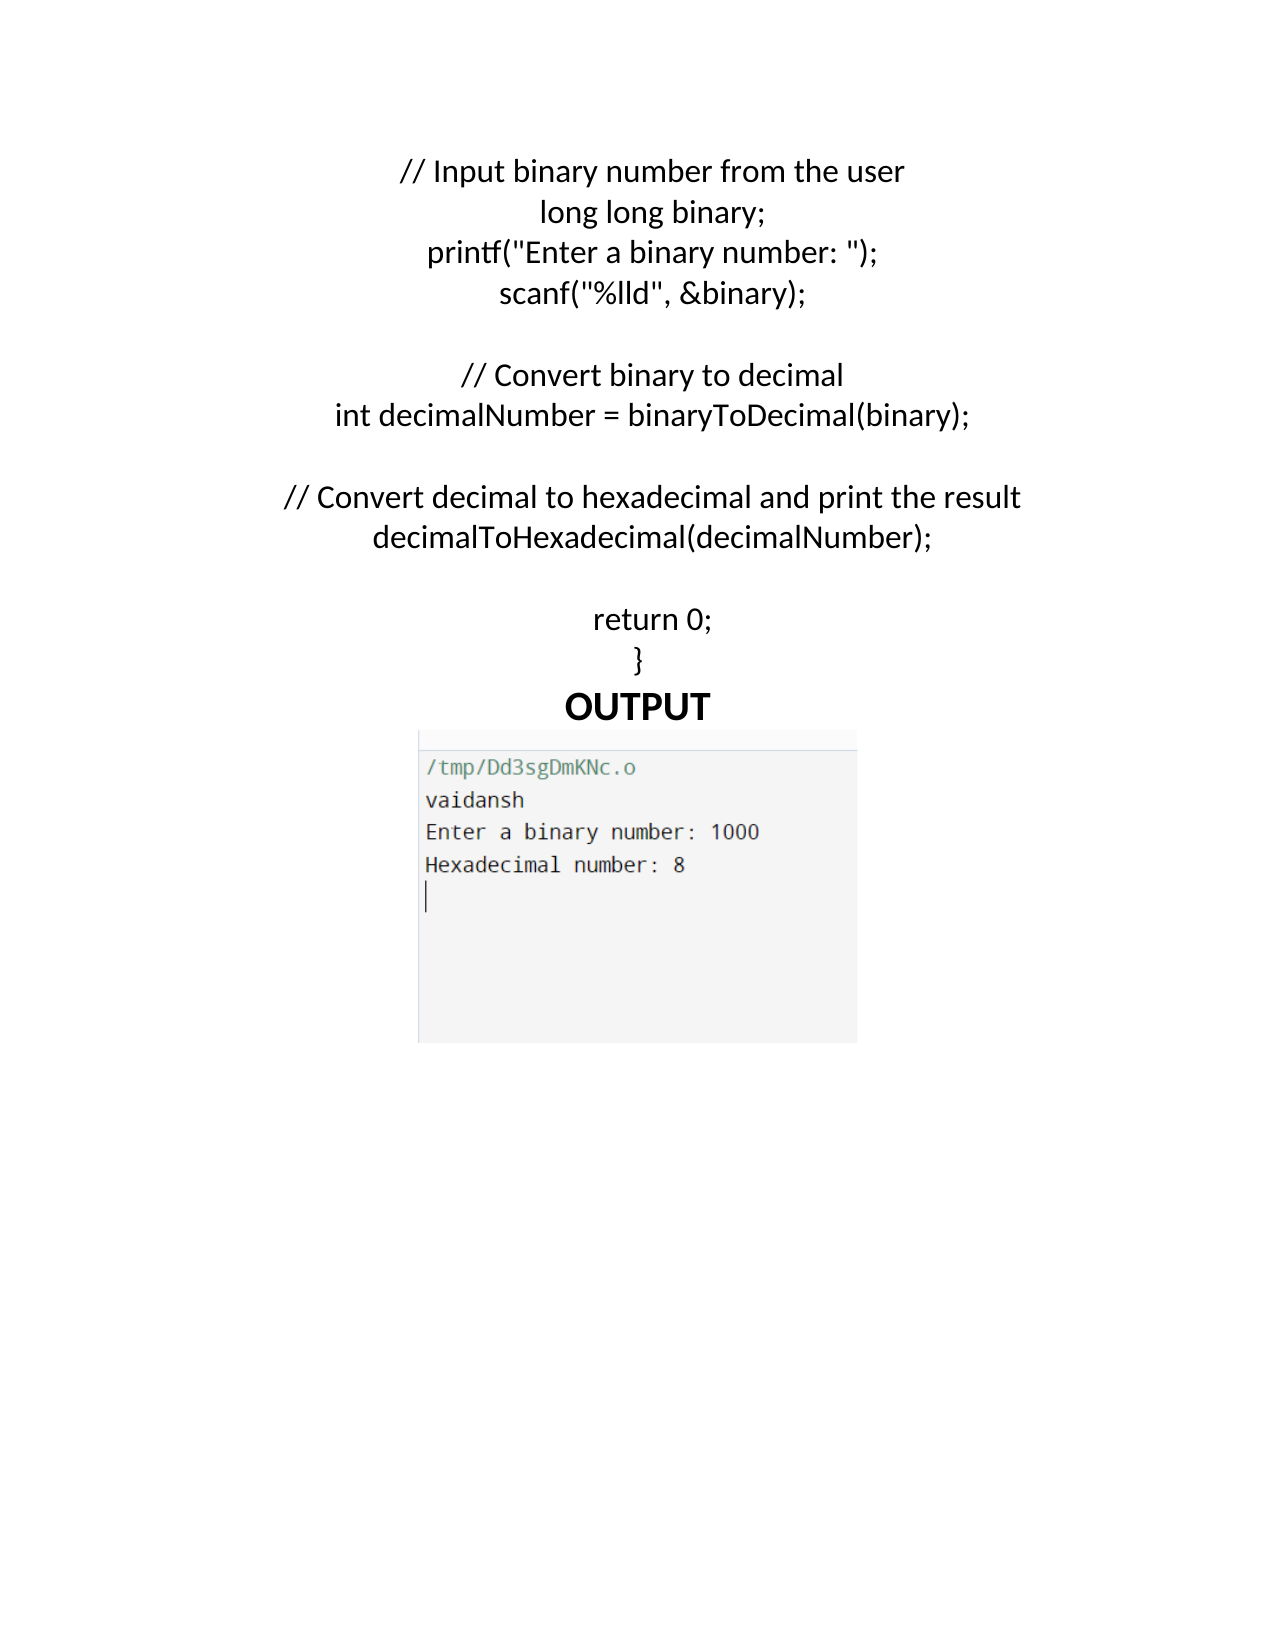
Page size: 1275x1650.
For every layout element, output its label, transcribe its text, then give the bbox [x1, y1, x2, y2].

text // Input binary number from the user [150, 150, 1125, 191]
text scanf("%lld", &binary); [150, 272, 1125, 313]
text return 0; [150, 598, 1125, 639]
text // Convert binary to decimal [150, 354, 1125, 394]
text decimalToHexadecimal(decimalNumber); [150, 517, 1125, 557]
text } [150, 639, 1125, 679]
text printf("Enter a binary number: "); [150, 231, 1125, 272]
text int decimalNumber = binaryToDecimal(binary); [150, 394, 1125, 435]
text long long binary; [150, 191, 1125, 231]
text // Convert decimal to hexadecimal and print the result [150, 476, 1125, 517]
picture [417, 730, 858, 1043]
text OUTPUT [150, 679, 1125, 730]
